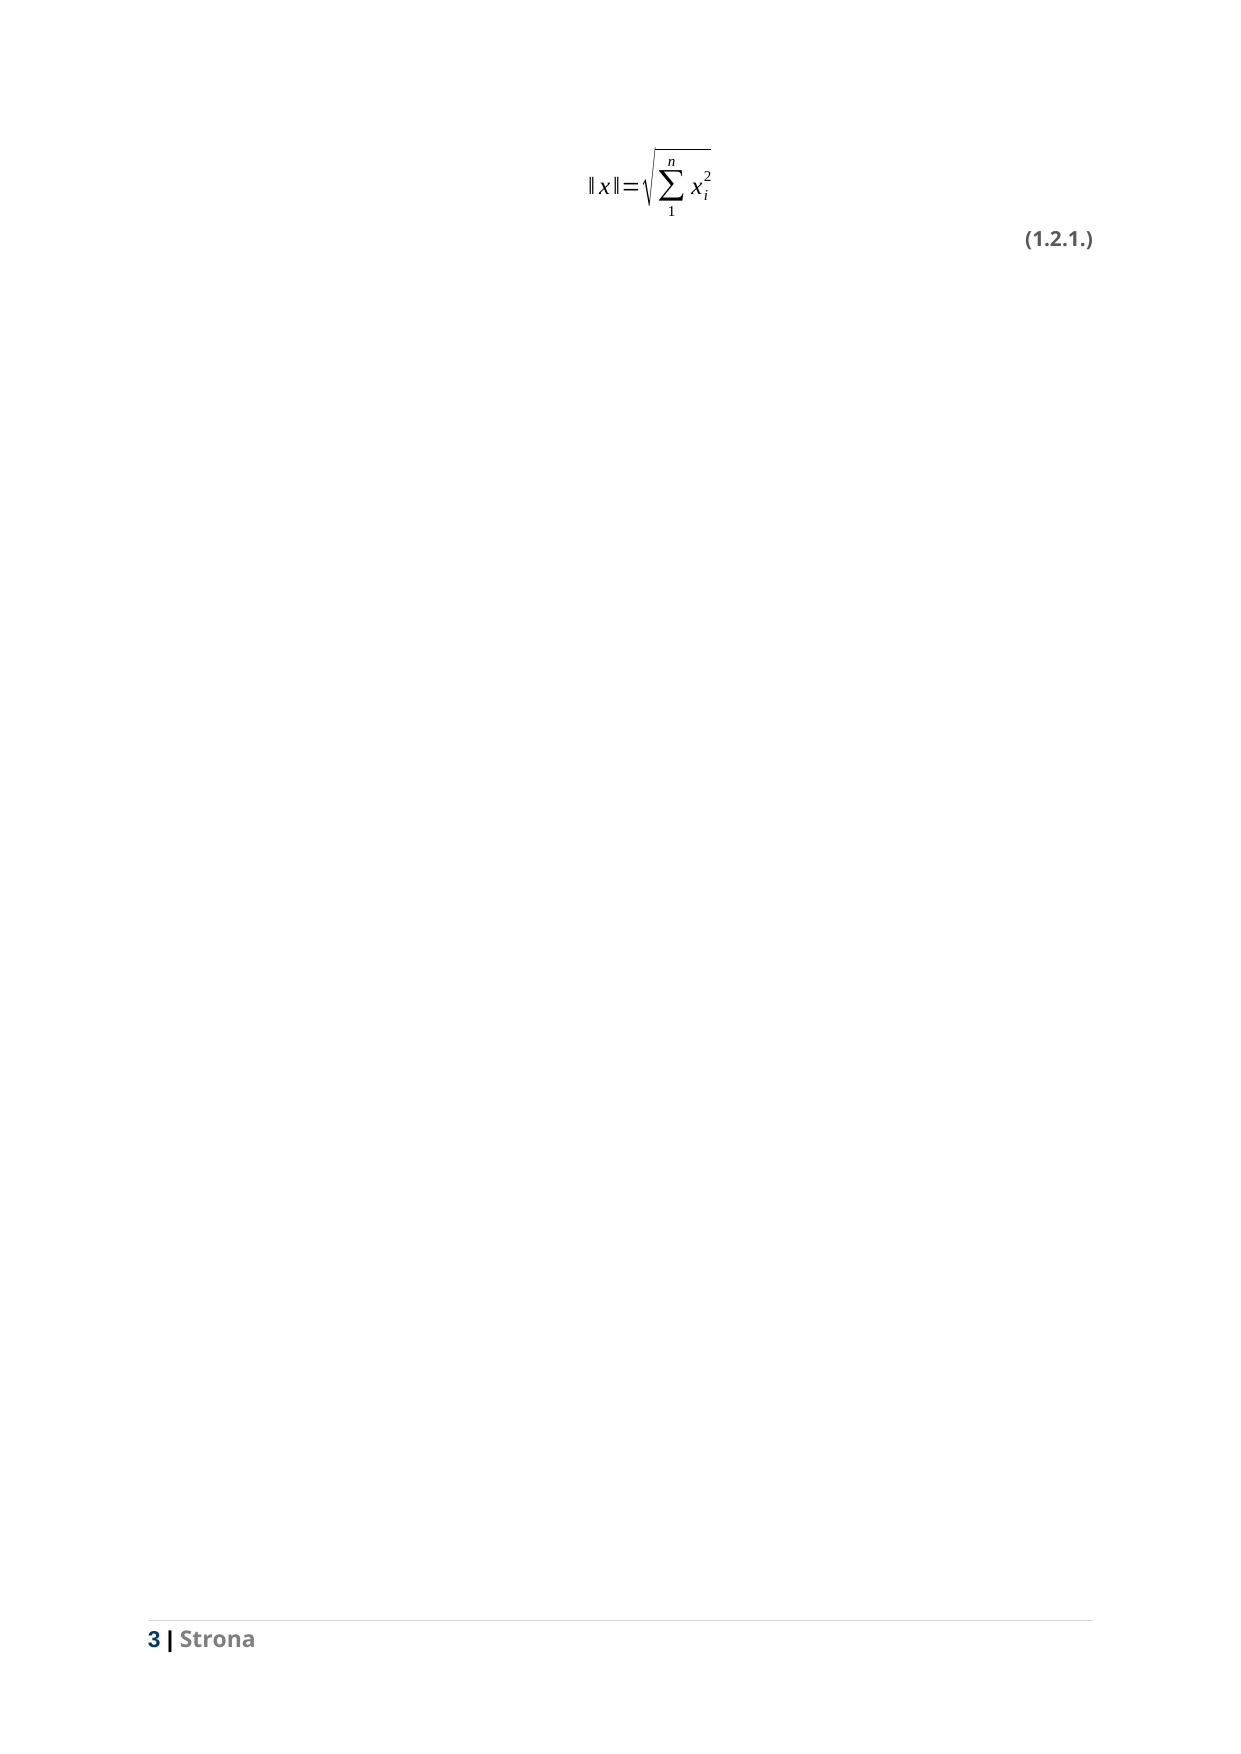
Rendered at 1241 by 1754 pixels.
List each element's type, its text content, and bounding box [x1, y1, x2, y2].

text (1.2.1.) [148, 224, 1093, 252]
